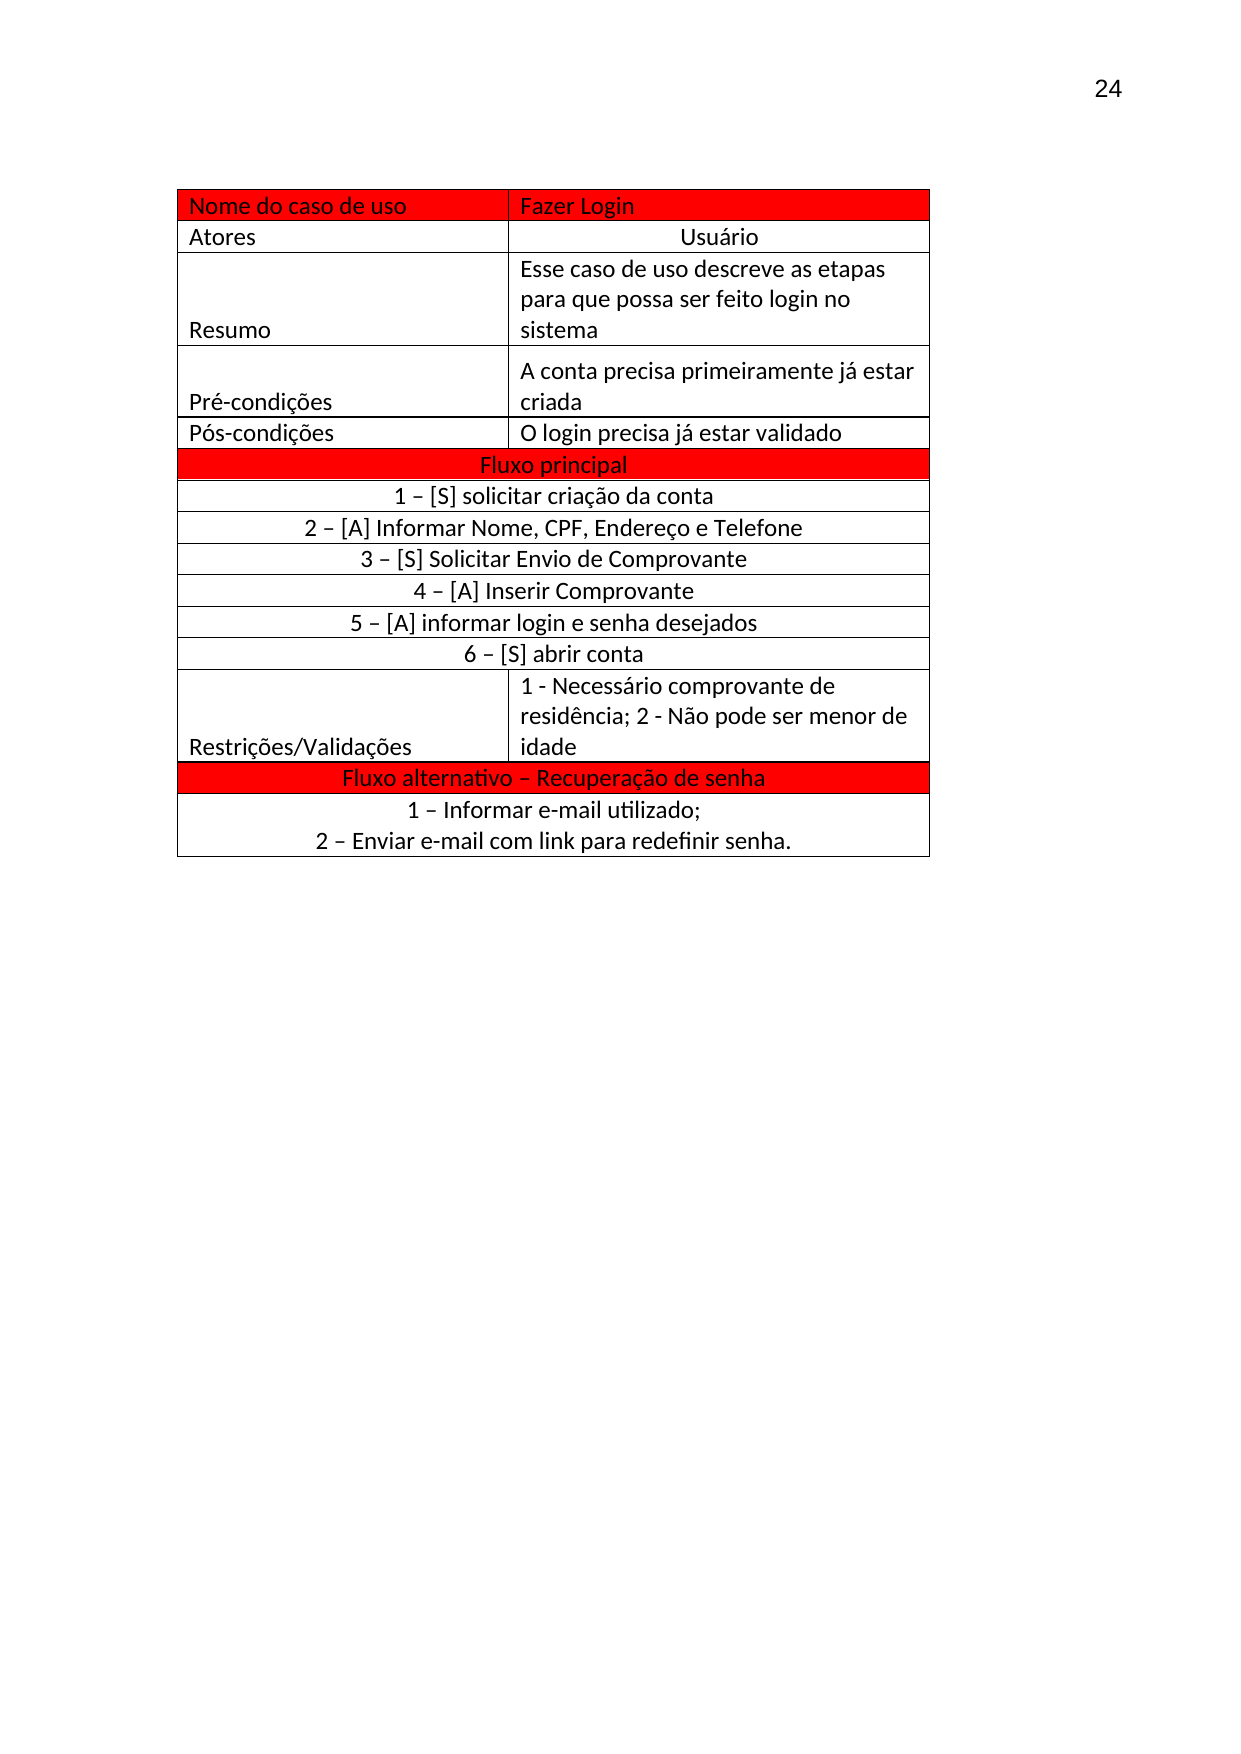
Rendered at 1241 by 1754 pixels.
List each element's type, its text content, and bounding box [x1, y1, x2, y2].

table_cell 5 – [A] informar login e senha desejados [178, 607, 929, 637]
table_cell 2 – [A] Informar Nome, CPF, Endereço e Telefone [178, 512, 929, 543]
table_cell A conta precisa primeiramente já estar criada [509, 346, 929, 416]
table_header Fazer Login [509, 190, 929, 220]
table_cell 6 – [S] abrir conta [178, 638, 929, 669]
table_cell O login precisa já estar validado [509, 418, 929, 448]
table_cell Fluxo alternativo – Recuperação de senha [178, 763, 929, 793]
table_cell Resumo [178, 253, 508, 344]
table_cell 3 – [S] Solicitar Envio de Comprovante [178, 544, 929, 574]
table_header Nome do caso de uso [178, 190, 508, 220]
table_cell 1 – Informar e-mail utilizado; 2 – Enviar e-mail com link para redefinir senha. [178, 794, 929, 856]
table_cell 1 - Necessário comprovante de residência; 2 - Não pode ser menor de idade [509, 670, 929, 761]
table_cell Restrições/Validações [178, 670, 508, 761]
table_cell Pós-condições [178, 418, 508, 448]
table_cell Atores [178, 221, 508, 252]
table_cell Usuário [509, 221, 929, 252]
table_cell 1 – [S] solicitar criação da conta [178, 481, 929, 511]
table_cell 4 – [A] Inserir Comprovante [178, 575, 929, 606]
table_cell Pré-condições [178, 346, 508, 416]
table_cell Fluxo principal [178, 449, 929, 479]
table_cell Esse caso de uso descreve as etapas para que possa ser feito login no sistema [509, 253, 929, 344]
